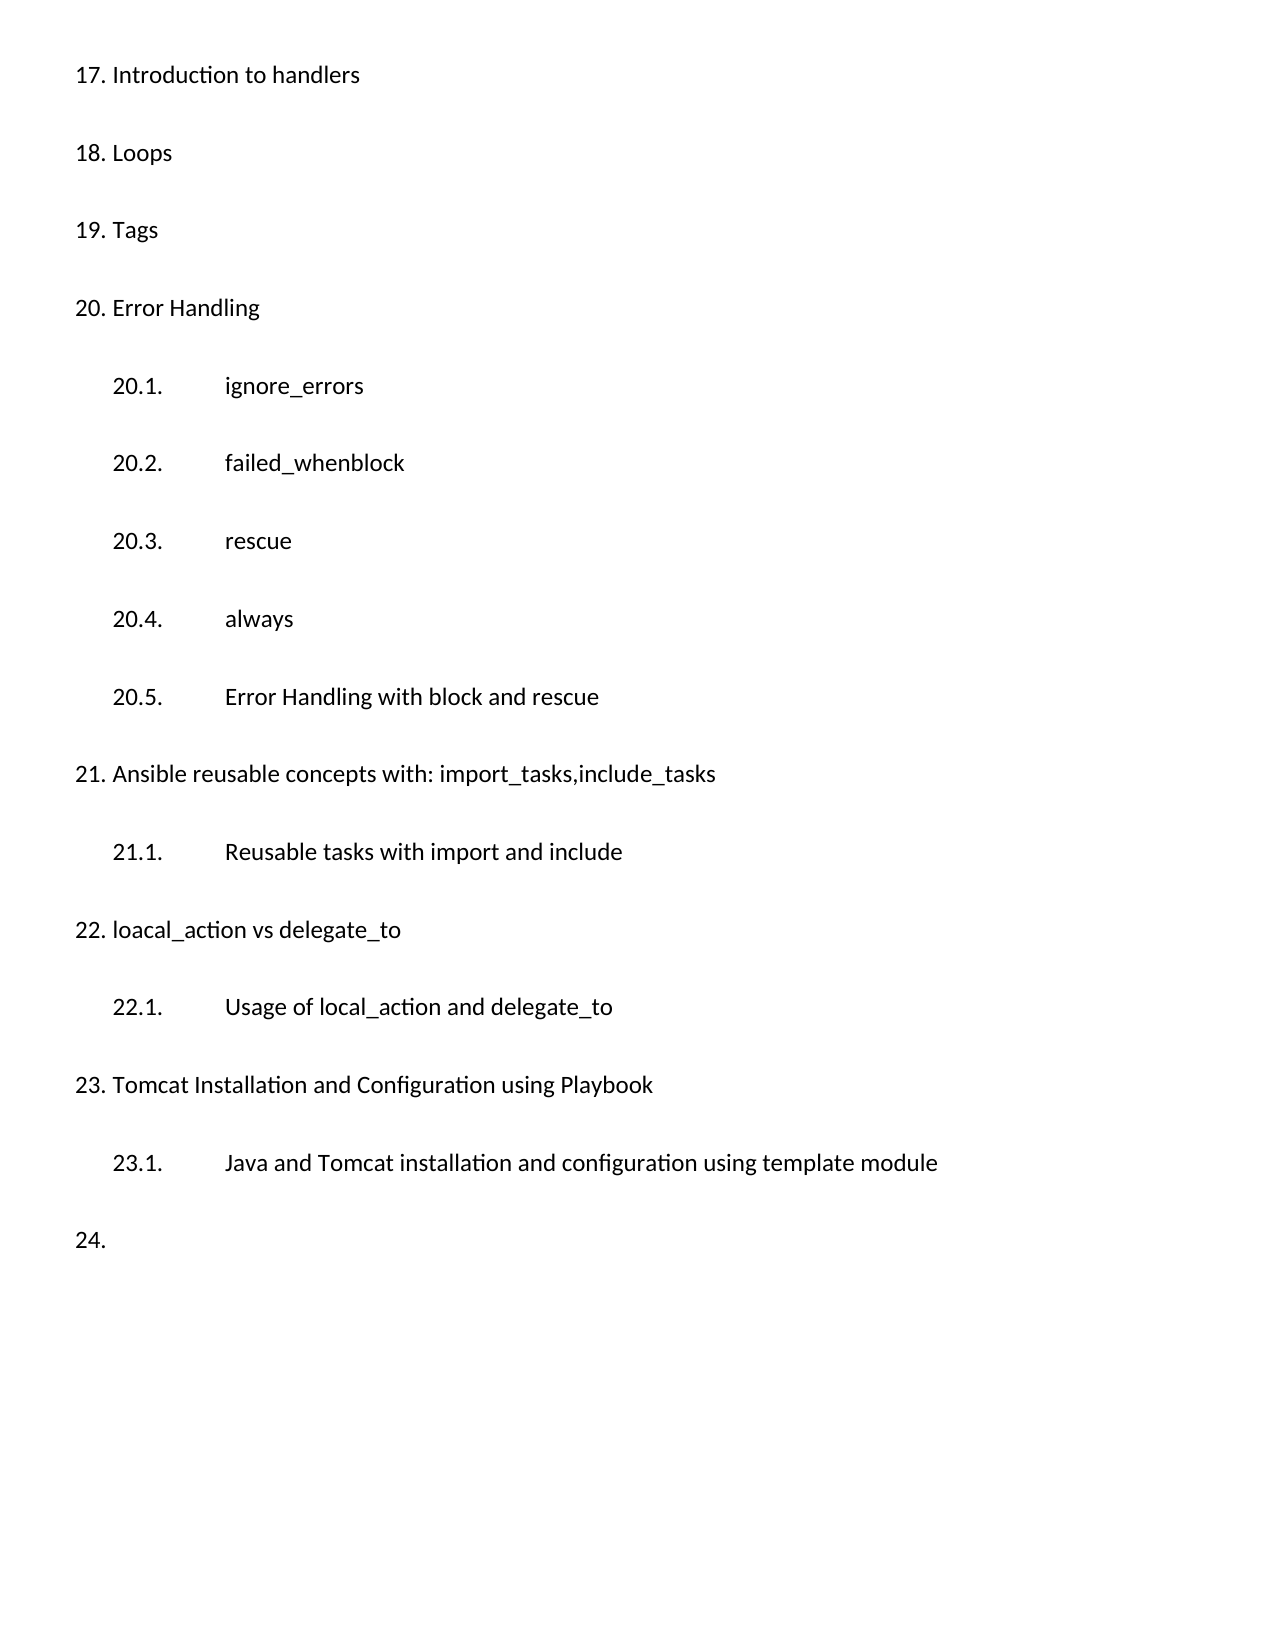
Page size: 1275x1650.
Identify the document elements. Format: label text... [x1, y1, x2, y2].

list always [112, 603, 1200, 633]
list Tags [75, 214, 1200, 245]
list Error Handling [75, 292, 1200, 323]
list Ansible reusable concepts with: import_tasks,include_tasks [75, 758, 1200, 789]
list failed_whenblock [112, 447, 1200, 478]
list rescue [112, 525, 1200, 556]
list Error Handling with block and rescue [112, 681, 1200, 711]
list Usage of local_action and delegate_to [112, 991, 1200, 1022]
list ignore_errors [112, 370, 1200, 400]
list Loops [75, 137, 1200, 167]
list Reusable tasks with import and include [112, 836, 1200, 867]
list Tomcat Installation and Configuration using Playbook [75, 1069, 1200, 1100]
list Introduction to handlers [75, 59, 1200, 89]
list loacal_action vs delegate_to [75, 914, 1200, 944]
list Java and Tomcat installation and configuration using template module [112, 1147, 1200, 1177]
